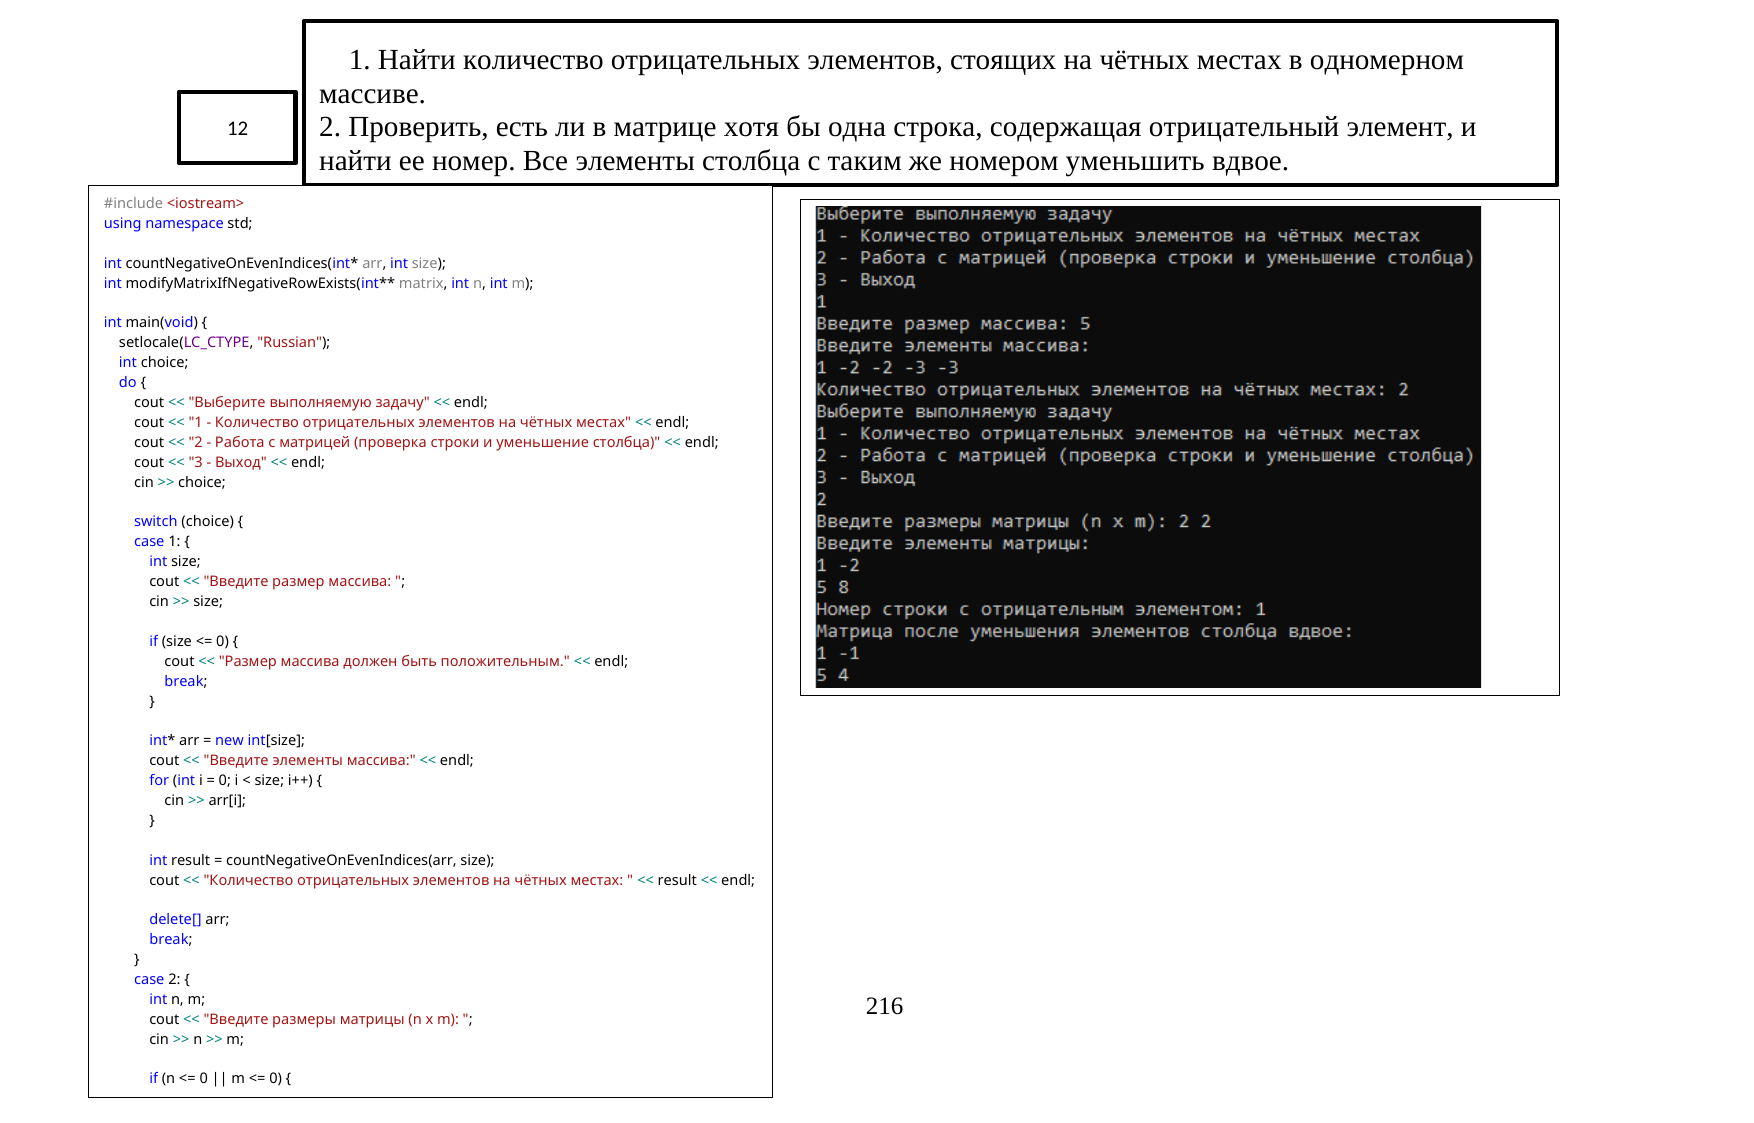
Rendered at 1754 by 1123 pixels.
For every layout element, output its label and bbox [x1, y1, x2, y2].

picture [815, 206, 1482, 688]
